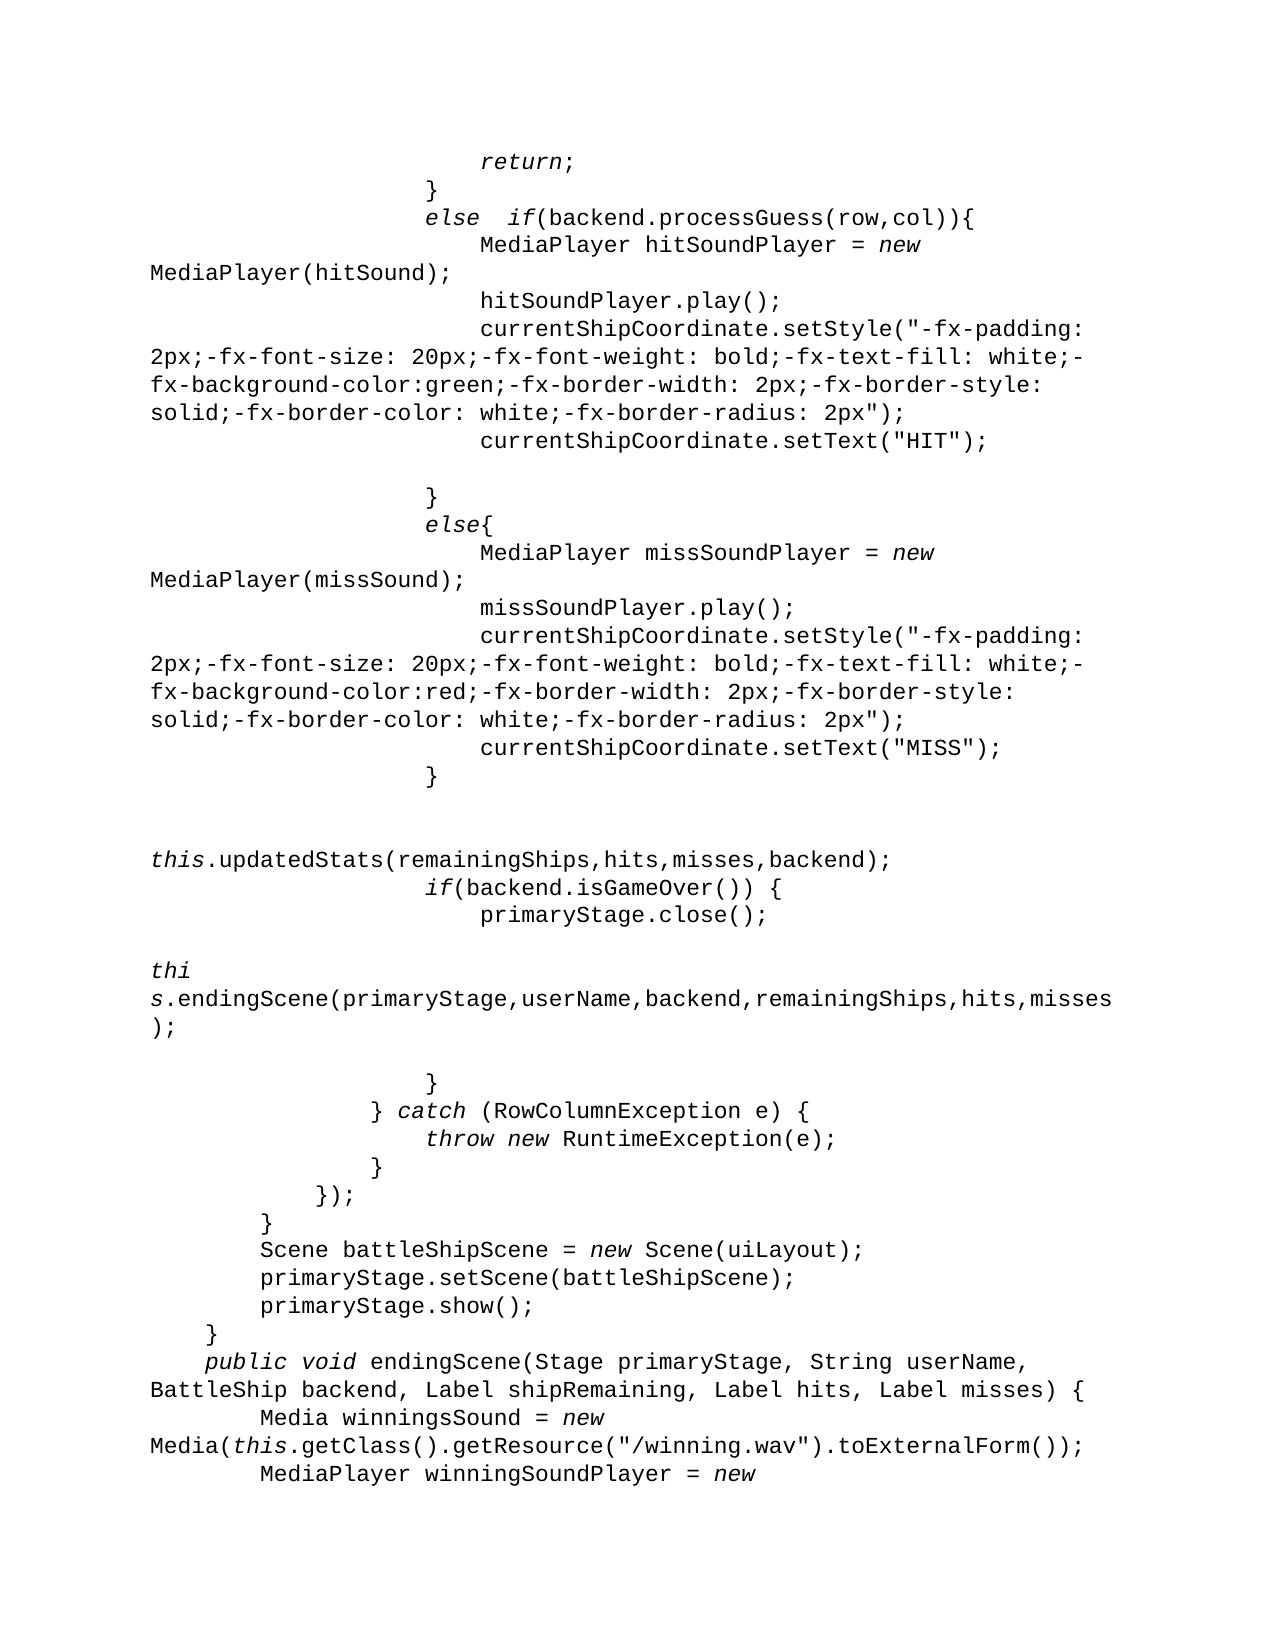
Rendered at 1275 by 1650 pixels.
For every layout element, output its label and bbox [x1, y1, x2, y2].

text [150, 150, 1125, 1488]
